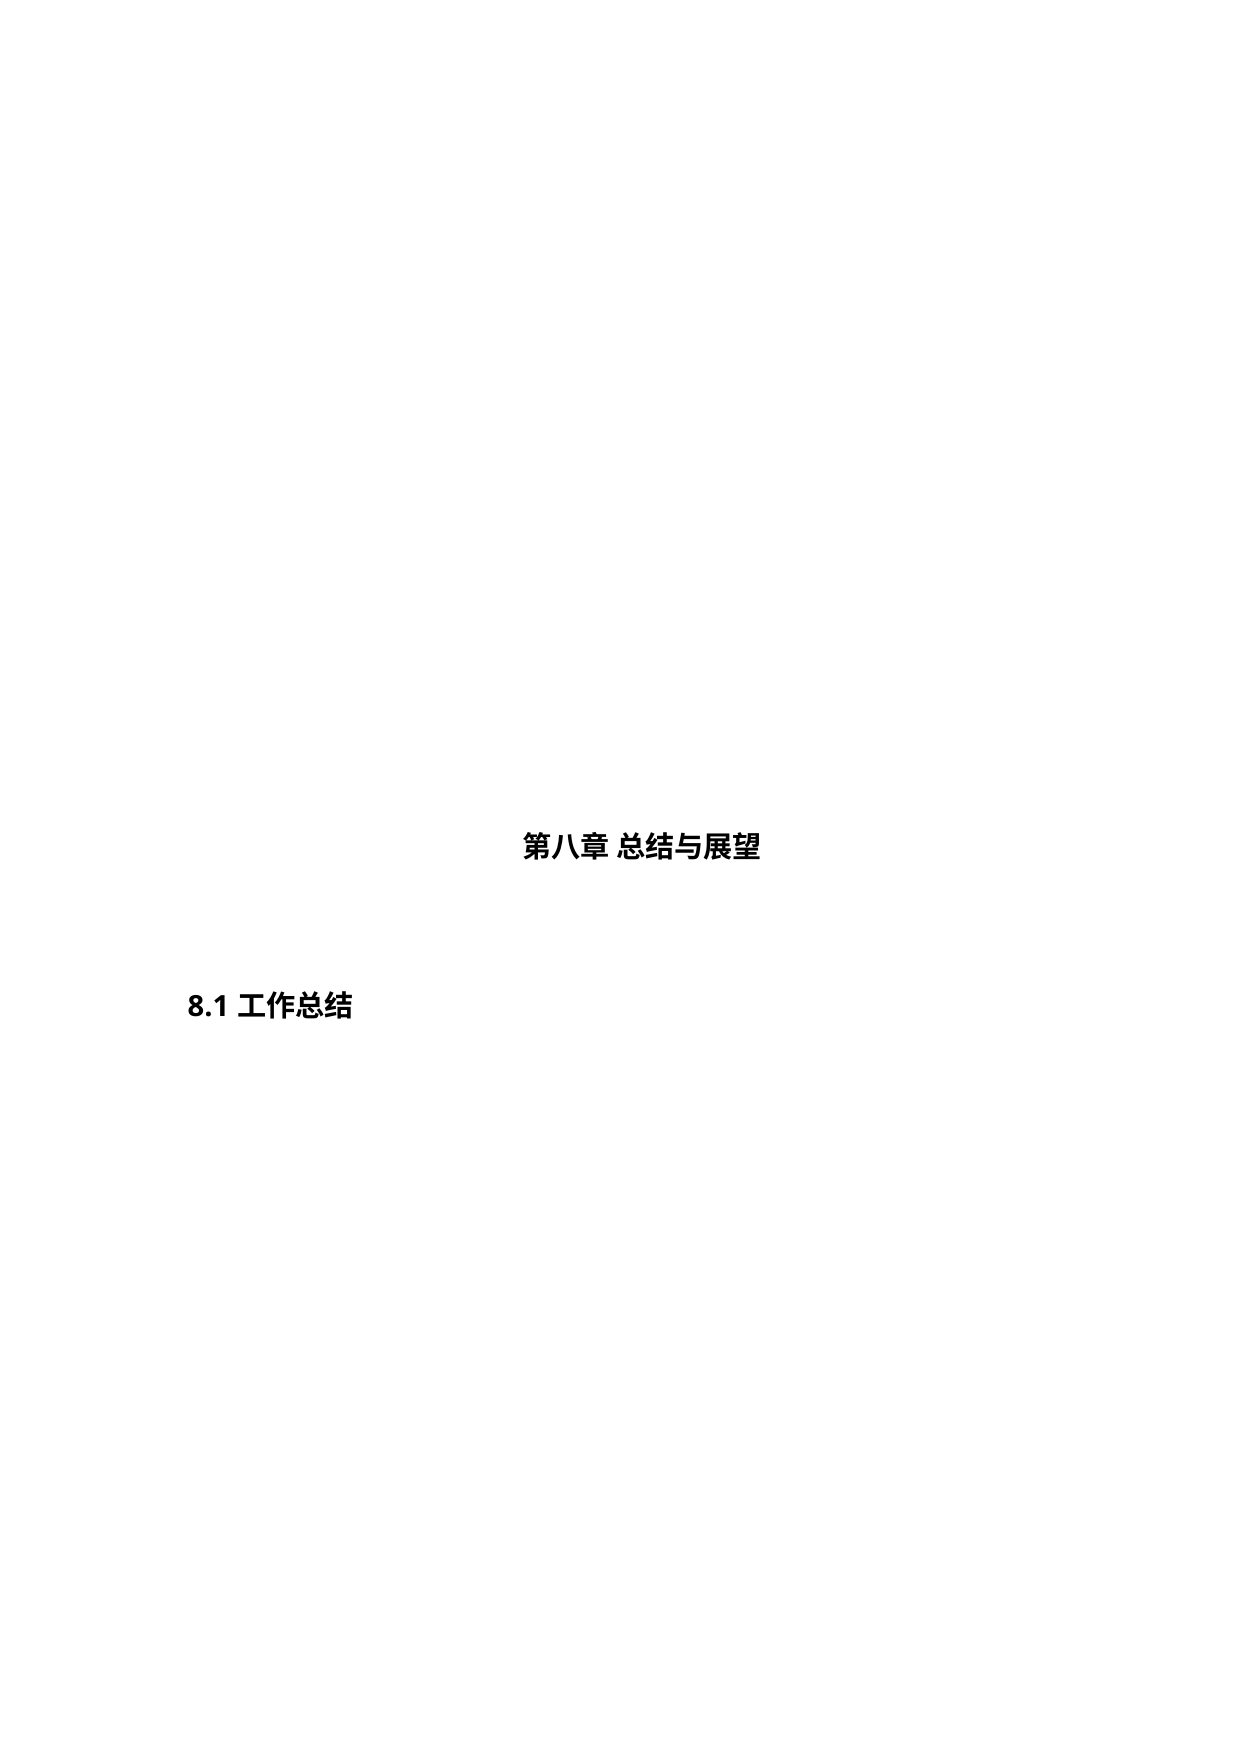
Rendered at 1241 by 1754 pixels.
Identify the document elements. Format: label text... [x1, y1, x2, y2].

subtitle 8.1 工作总结 [187, 971, 1053, 1036]
subtitle 第八章 总结与展望 [187, 812, 1053, 877]
